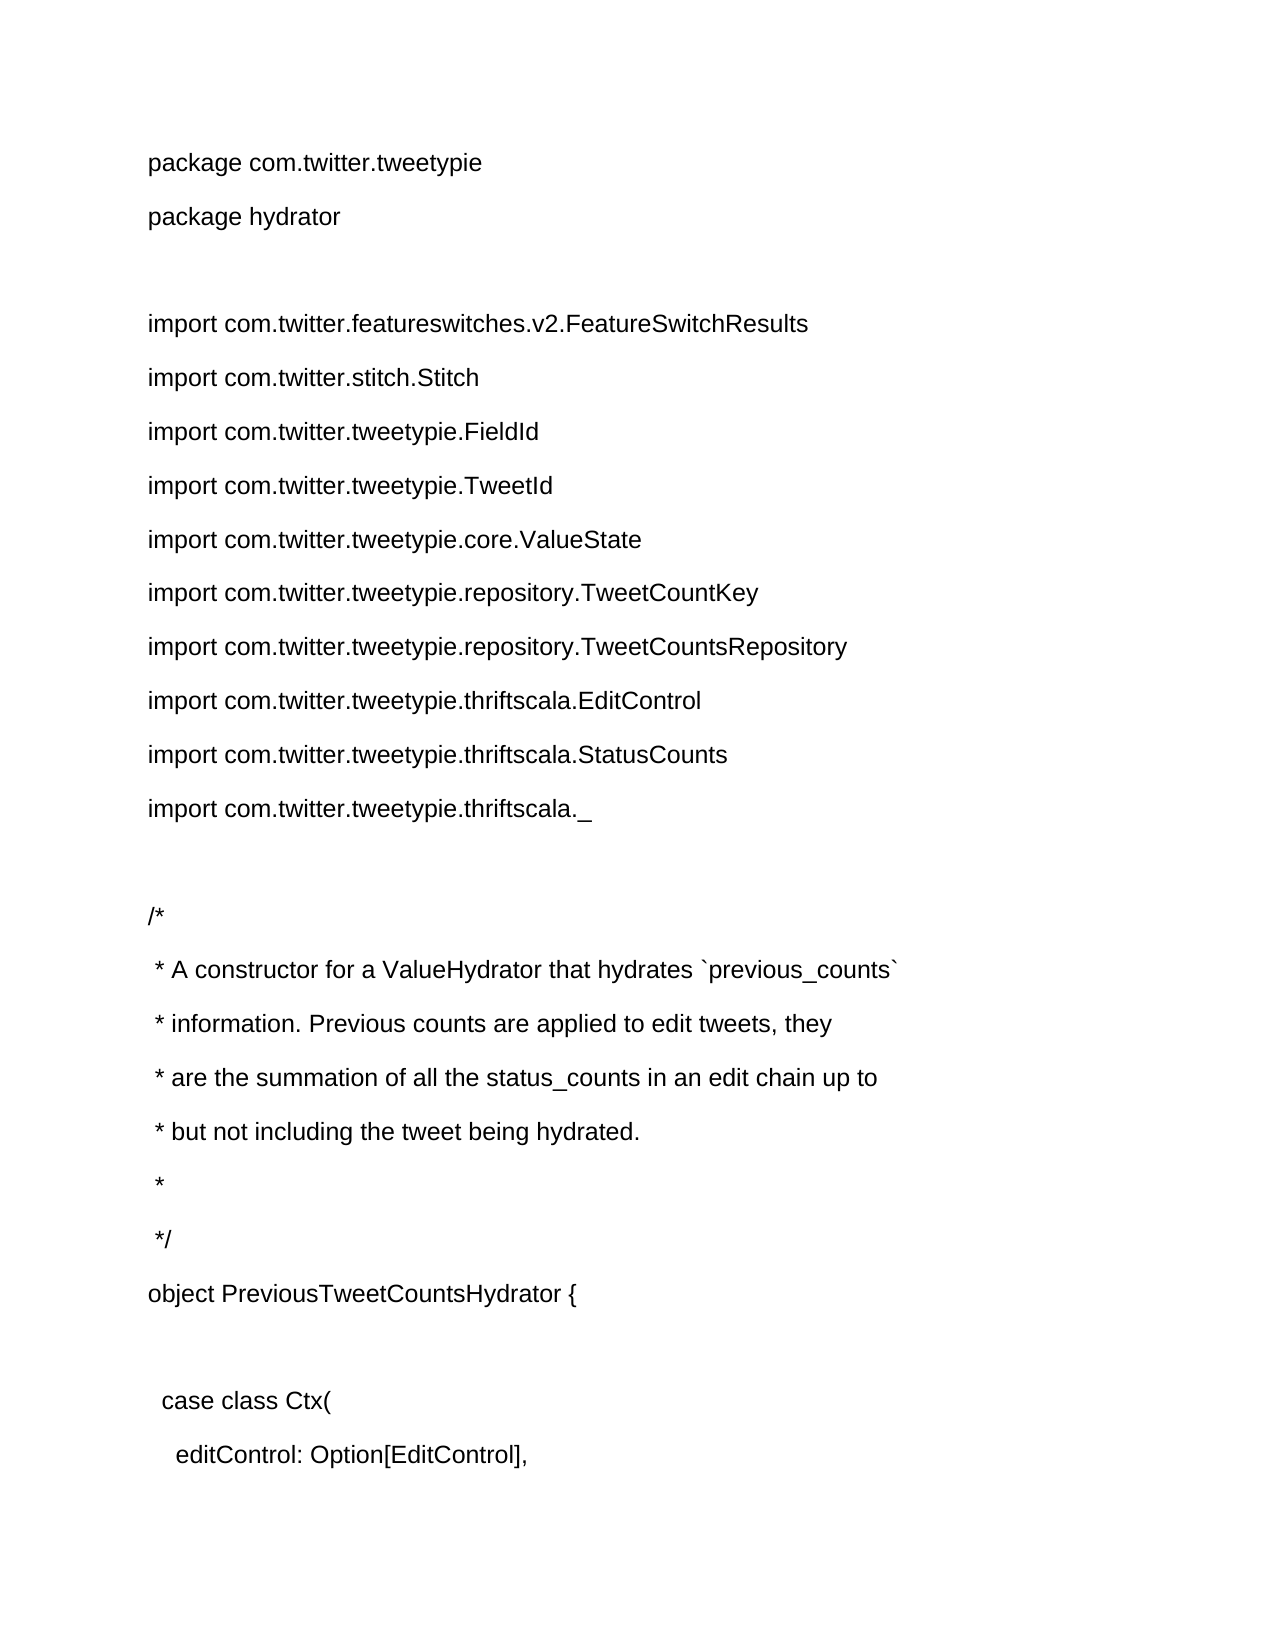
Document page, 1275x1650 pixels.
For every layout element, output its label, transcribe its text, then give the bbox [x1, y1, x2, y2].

text import com.twitter.tweetypie.TweetId [148, 471, 1127, 499]
text import com.twitter.featureswitches.v2.FeatureSwitchResults [148, 309, 1127, 338]
text */ [148, 1225, 1127, 1253]
text * but not including the tweet being hydrated. [148, 1117, 1127, 1146]
text editControl: Option[EditControl], [148, 1440, 1127, 1469]
text import com.twitter.tweetypie.core.ValueState [148, 524, 1127, 553]
text import com.twitter.stitch.Stitch [148, 363, 1127, 392]
text * are the summation of all the status_counts in an edit chain up to [148, 1063, 1127, 1092]
text import com.twitter.tweetypie.thriftscala._ [148, 794, 1127, 823]
text * [148, 1171, 1127, 1199]
text import com.twitter.tweetypie.FieldId [148, 417, 1127, 446]
text import com.twitter.tweetypie.repository.TweetCountKey [148, 578, 1127, 607]
text object PreviousTweetCountsHydrator { [148, 1278, 1127, 1307]
text /* [148, 902, 1127, 930]
text import com.twitter.tweetypie.thriftscala.StatusCounts [148, 740, 1127, 769]
text package hydrator [148, 201, 1127, 230]
text * A constructor for a ValueHydrator that hydrates `previous_counts` [148, 955, 1127, 984]
text import com.twitter.tweetypie.repository.TweetCountsRepository [148, 632, 1127, 661]
text package com.twitter.tweetypie [148, 148, 1127, 176]
text import com.twitter.tweetypie.thriftscala.EditControl [148, 686, 1127, 715]
text * information. Previous counts are applied to edit tweets, they [148, 1009, 1127, 1038]
text case class Ctx( [148, 1386, 1127, 1415]
